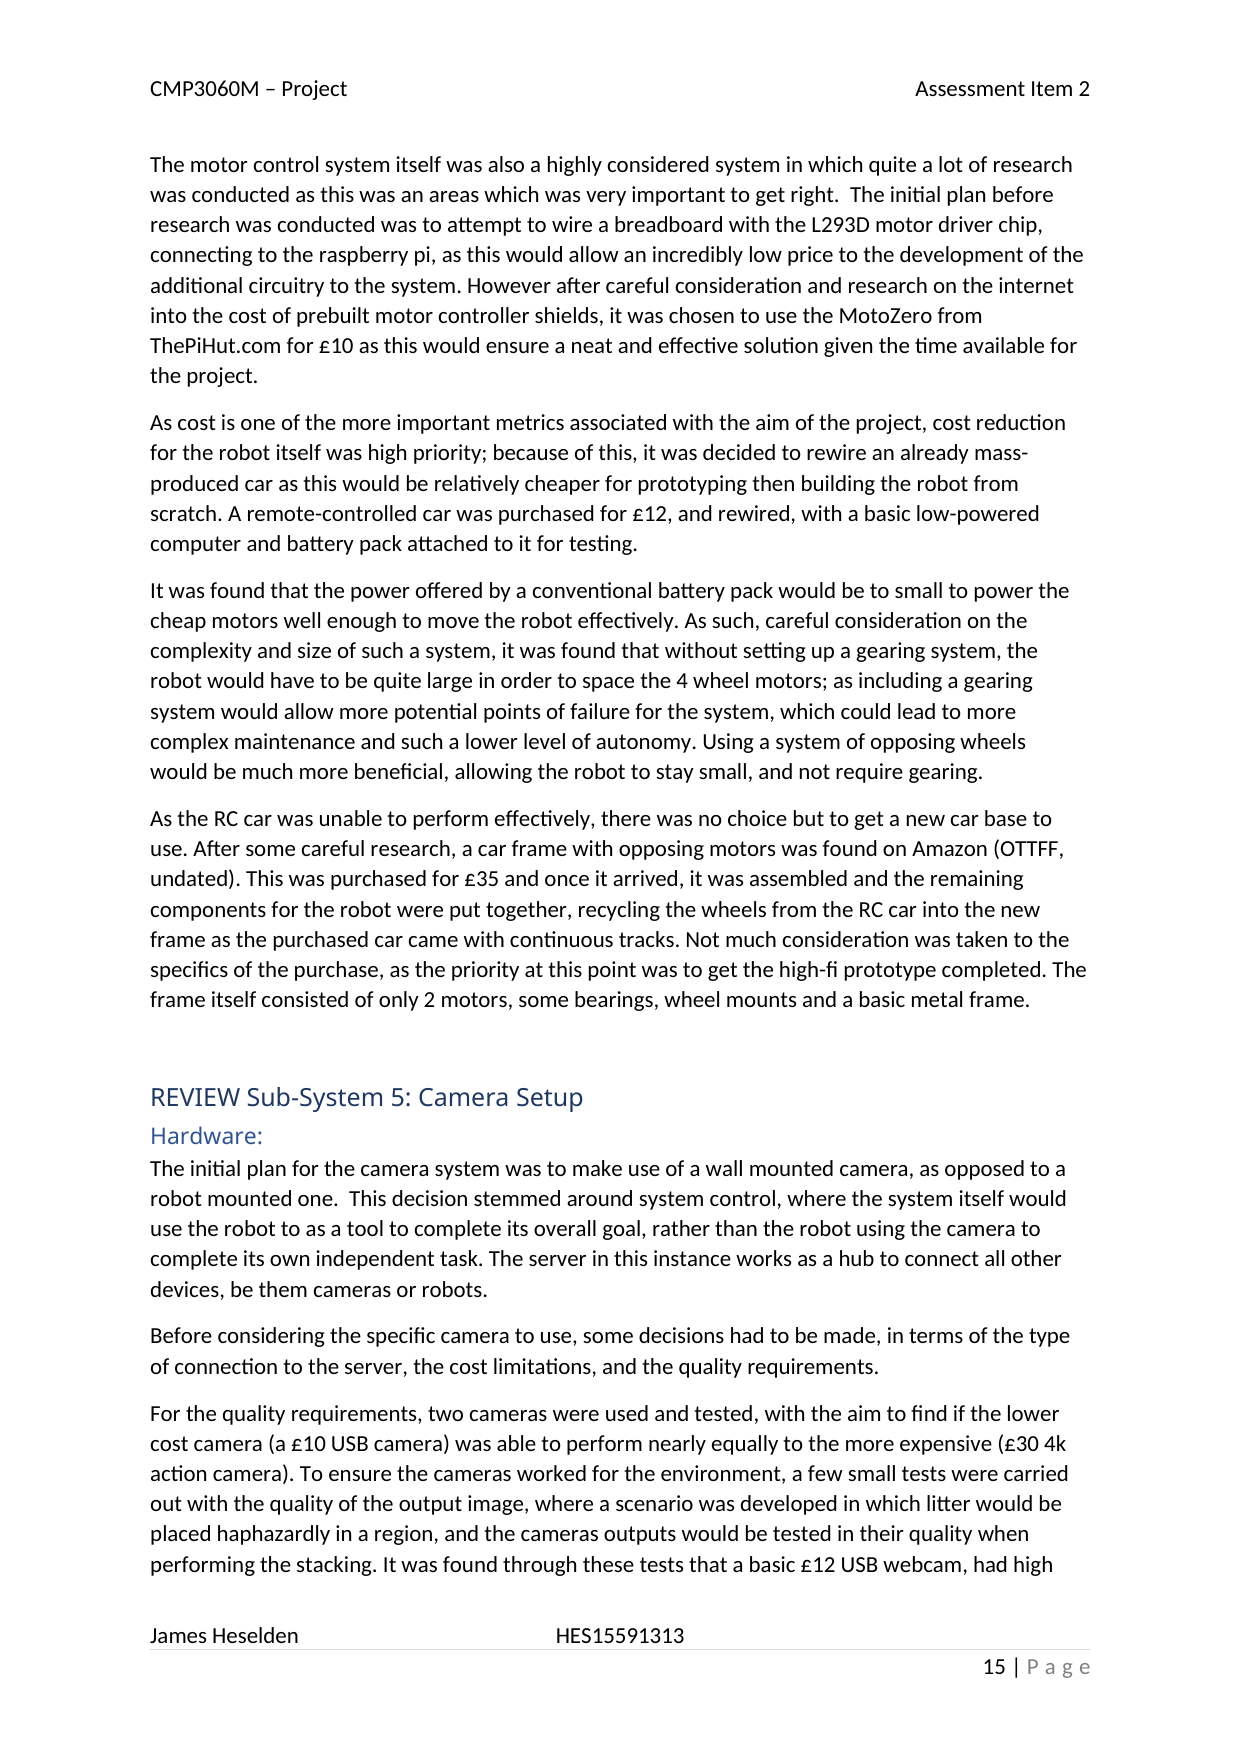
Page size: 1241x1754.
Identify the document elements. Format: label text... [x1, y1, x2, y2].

subtitle REVIEW Sub-System 5: Camera Setup [150, 1079, 1090, 1113]
text It was found that the power offered by a conventional battery pack would be to small to power the cheap motors well enough to move the robot effectively. As such, careful consideration on the complexity and size of such a system, it was found that without setting up a gearing system, the robot would have to be quite large in order to space the 4 wheel motors; as including a gearing system would allow more potential points of failure for the system, which could lead to more complex maintenance and such a lower level of autonomy. Using a system of opposing wheels would be much more beneficial, allowing the robot to stay small, and not require gearing. [150, 576, 1090, 785]
text As cost is one of the more important metrics associated with the aim of the project, cost reduction for the robot itself was high priority; because of this, it was decided to rewire an already mass-produced car as this would be relatively cheaper for prototyping then building the robot from scratch. A remote-controlled car was purchased for £12, and rewired, with a basic low-powered computer and battery pack attached to it for testing. [150, 408, 1090, 557]
text As the RC car was unable to perform effectively, there was no choice but to get a new car base to use. After some careful research, a car frame with opposing motors was found on Amazon (OTTFF, undated). This was purchased for £35 and once it arrived, it was assembled and the remaining components for the robot were put together, recycling the wheels from the RC car into the new frame as the purchased car came with continuous tracks. Not much consideration was taken to the specifics of the purchase, as the priority at this point was to get the high-fi prototype completed. The frame itself consisted of only 2 motors, some bearings, wheel mounts and a basic metal frame. [150, 804, 1090, 1013]
subtitle Hardware: [150, 1120, 1090, 1151]
